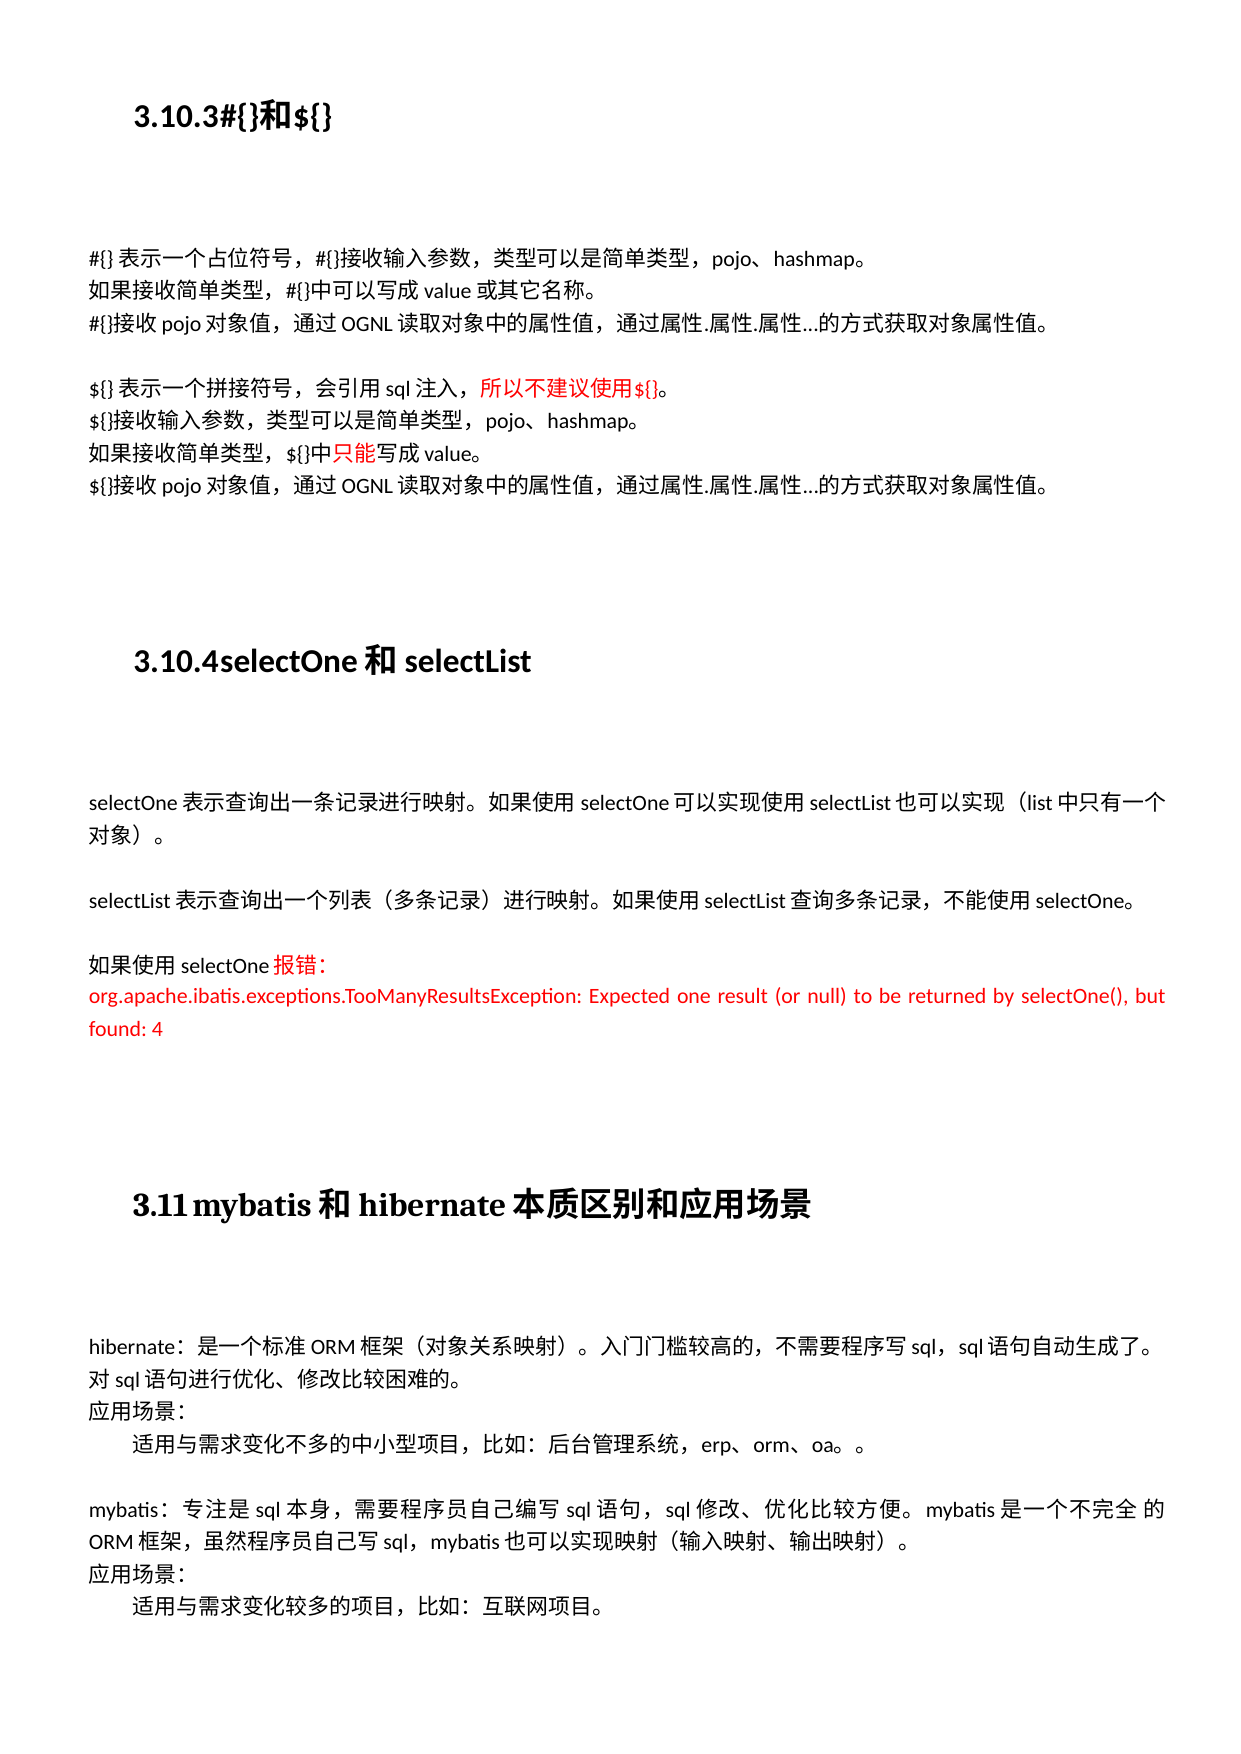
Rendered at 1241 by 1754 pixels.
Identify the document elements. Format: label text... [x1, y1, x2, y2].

text hibernate：是一个标准ORM框架（对象关系映射）。入门门槛较高的，不需要程序写sql，sql语句自动生成了。 [89, 1329, 1167, 1361]
text ${}接收pojo对象值，通过OGNL读取对象中的属性值，通过属性.属性.属性...的方式获取对象属性值。 [89, 468, 1167, 500]
text 如果使用selectOne报错： [89, 947, 1167, 980]
text 应用场景： [89, 1394, 1167, 1426]
text org.apache.ibatis.exceptions.TooManyResultsException: Expected one result (or null) to be returned by selectOne(), but found: 4 [89, 980, 1167, 1045]
text 如果接收简单类型，#{}中可以写成value或其它名称。 [89, 273, 1167, 305]
text mybatis：专注是sql本身，需要程序员自己编写sql语句，sql修改、优化比较方便。mybatis是一个不完全 的ORM框架，虽然程序员自己写sql，mybatis 也可以实现映射（输入映射、输出映射）。 [89, 1491, 1167, 1556]
subtitle #{}和${} [133, 81, 1167, 146]
subtitle selectOne和selectList [133, 625, 1167, 690]
text #{} 表示一个占位符号，#{}接收输入参数，类型可以是简单类型，pojo、hashmap。 [89, 240, 1167, 273]
text 对sql语句进行优化、修改比较困难的。 [89, 1361, 1167, 1394]
text 应用场景： [89, 1556, 1167, 1589]
text 如果接收简单类型，${}中只能写成value。 [89, 435, 1167, 468]
text #{}接收pojo对象值，通过OGNL读取对象中的属性值，通过属性.属性.属性...的方式获取对象属性值。 [89, 305, 1167, 338]
text selectOne表示查询出一条记录进行映射。如果使用selectOne可以实现使用selectList也可以实现（list中只有一个对象）。 [89, 785, 1167, 850]
text ${}接收输入参数，类型可以是简单类型，pojo、hashmap。 [89, 403, 1167, 435]
text 适用与需求变化较多的项目，比如：互联网项目。 [89, 1589, 1167, 1621]
subtitle mybatis和hibernate本质区别和应用场景 [133, 1169, 1167, 1234]
text 适用与需求变化不多的中小型项目，比如：后台管理系统，erp、orm、oa。。 [89, 1426, 1167, 1459]
text selectList表示查询出一个列表（多条记录）进行映射。如果使用selectList查询多条记录，不能使用selectOne。 [89, 882, 1167, 915]
text ${} 表示一个拼接符号，会引用sql注入，所以不建议使用${}。 [89, 370, 1167, 403]
